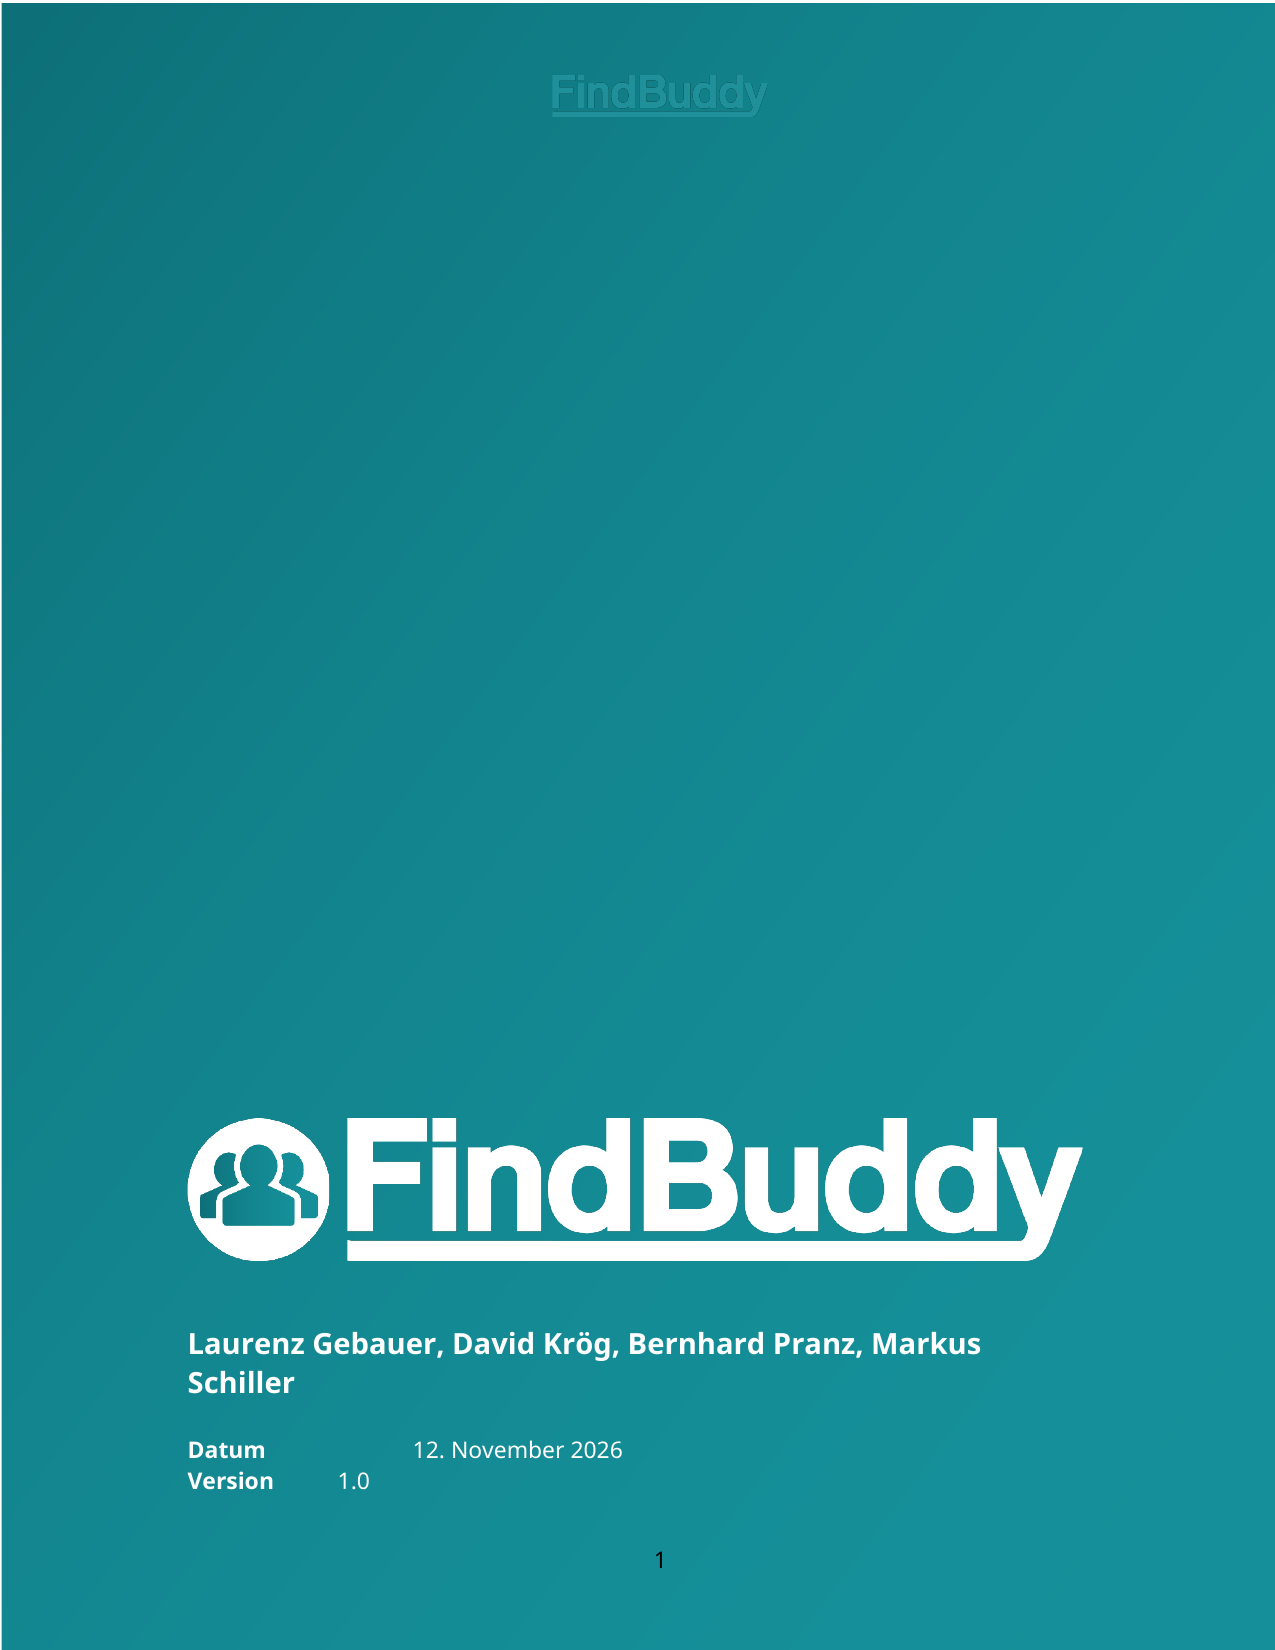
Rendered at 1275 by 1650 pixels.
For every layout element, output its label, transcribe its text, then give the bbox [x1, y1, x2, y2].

text Version 1.0 [187, 1465, 1087, 1496]
picture [1, 3, 1275, 1650]
text Datum 12. Februar 2018 [187, 1434, 1087, 1465]
text Laurenz Gebauer, David Krög, Bernhard Pranz, Markus Schiller [187, 1323, 1087, 1402]
